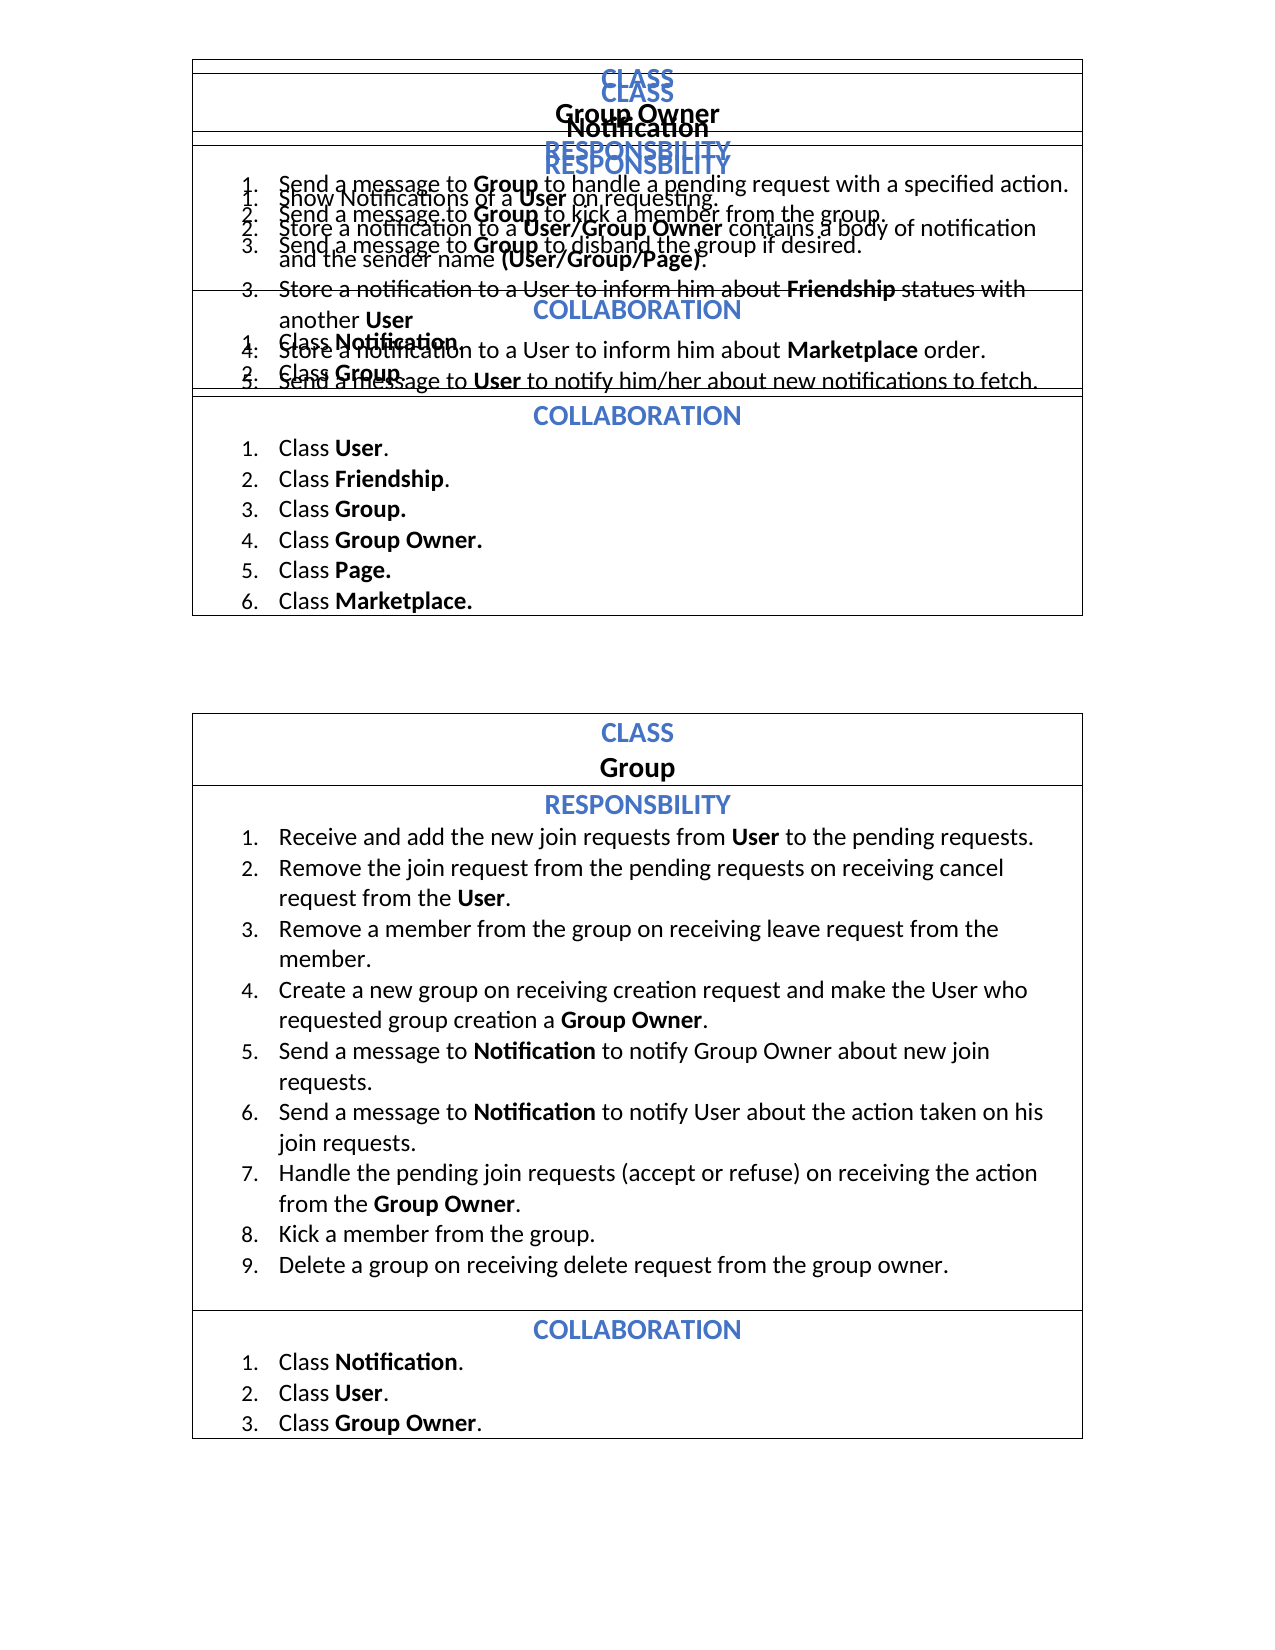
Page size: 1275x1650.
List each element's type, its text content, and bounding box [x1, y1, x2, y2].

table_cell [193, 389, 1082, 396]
table_header CLASS Group Owner [193, 60, 1082, 131]
table_cell COLLABORATION Class Notification. Class Group. [193, 291, 1082, 388]
table_cell COLLABORATION Class User. Class Friendship. Class Group. Class Group Owner. Class Page. Class Marketplace. [193, 397, 1082, 615]
table_cell COLLABORATION Class Notification. Class User. Class Group Owner. [193, 1311, 1082, 1438]
table_header CLASS Group [193, 714, 1082, 785]
table_cell RESPONSBILITY Send a message to Group to handle a pending request with a specified action. Send a message to Group to kick a member from the group. Send a message to Group to disband the group if desired. [193, 132, 1082, 290]
table_cell RESPONSBILITY Receive and add the new join requests from User to the pending requests. Remove the join request from the pending requests on receiving cancel request from the User. Remove a member from the group on receiving leave request from the member. Create a new group on receiving creation request and make the User who requested group creation a Group Owner. Send a message to Notification to notify Group Owner about new join requests. Send a message to Notification to notify User about the action taken on his join requests. Handle the pending join requests (accept or refuse) on receiving the action from the Group Owner. Kick a member from the group. Delete a group on receiving delete request from the group owner. [193, 786, 1082, 1310]
